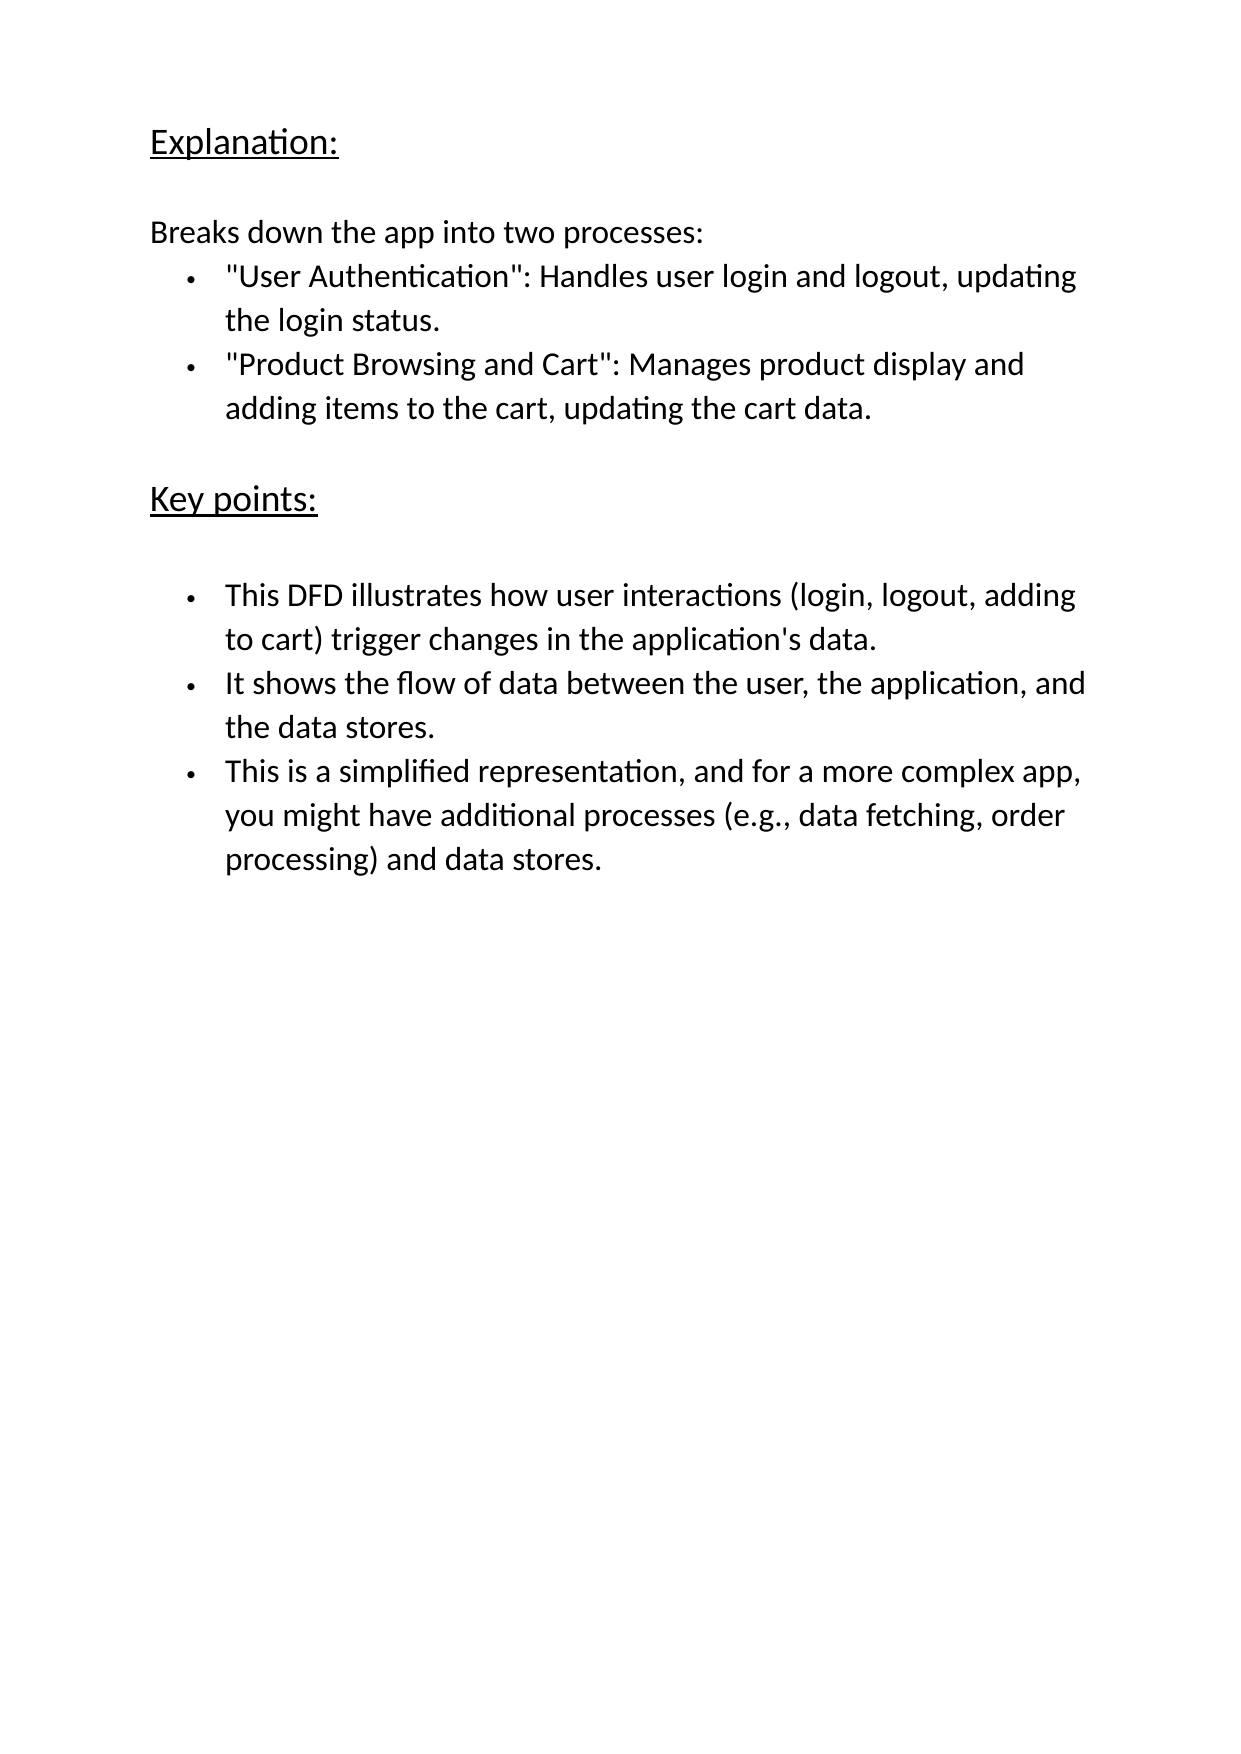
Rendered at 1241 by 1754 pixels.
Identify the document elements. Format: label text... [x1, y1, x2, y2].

list "User Authentication": Handles user login and logout, updating the login status. [187, 256, 1090, 340]
text Breaks down the app into two processes: [150, 212, 1090, 252]
text Key points: [150, 475, 1090, 521]
list "Product Browsing and Cart": Manages product display and adding items to the cart, updating the cart data. [187, 343, 1090, 428]
list This is a simplified representation, and for a more complex app, you might have additional processes (e.g., data fetching, order processing) and data stores. [187, 750, 1090, 879]
text Explanation: [150, 118, 1090, 164]
list This DFD illustrates how user interactions (login, logout, adding to cart) trigger changes in the application's data. [187, 574, 1090, 659]
list It shows the flow of data between the user, the application, and the data stores. [187, 662, 1090, 747]
